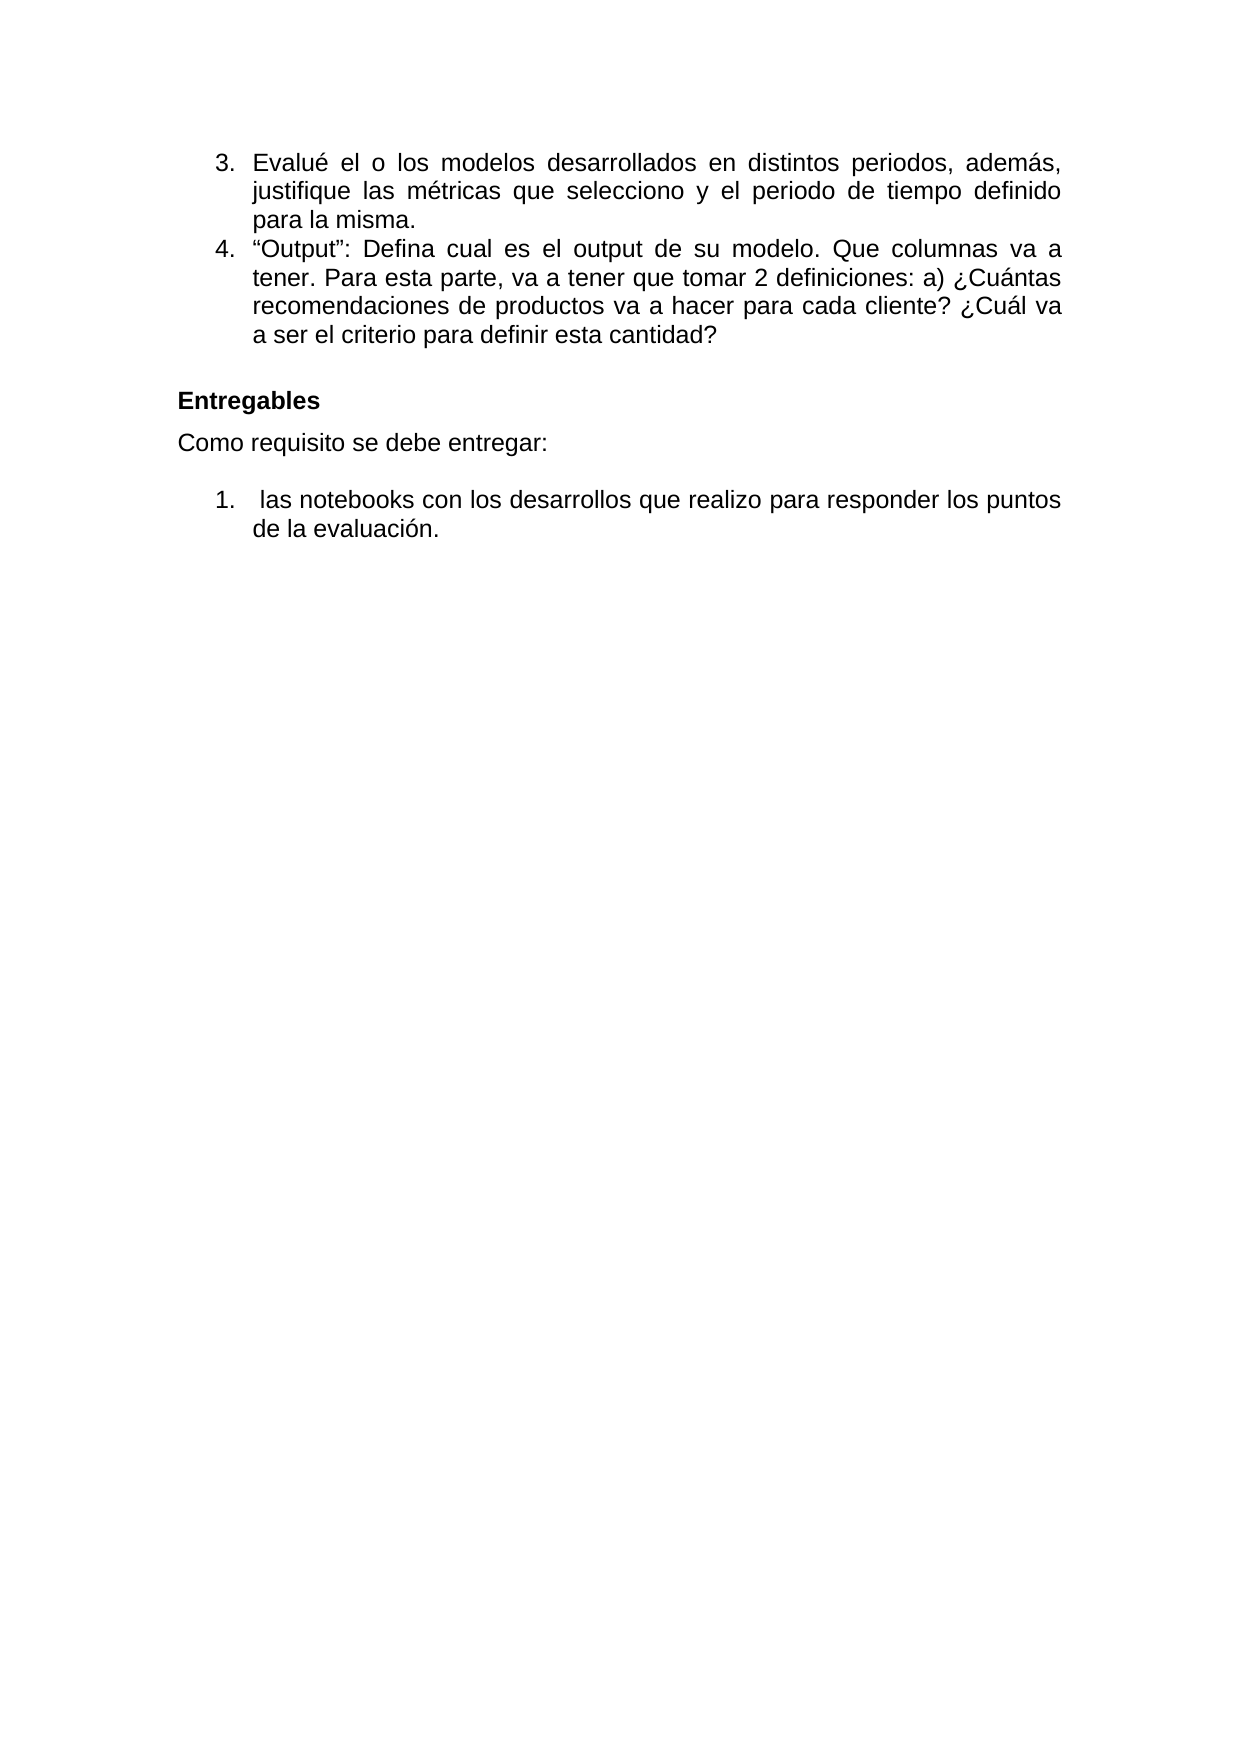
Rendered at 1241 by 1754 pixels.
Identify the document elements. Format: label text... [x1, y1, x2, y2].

list las notebooks con los desarrollos que realizo para responder los puntos de la evaluación. [215, 485, 1063, 543]
text Como requisito se debe entregar: [177, 428, 1063, 456]
text Entregables [177, 386, 1063, 415]
list “Output”: Defina cual es el output de su modelo. Que columnas va a tener. Para esta parte, va a tener que tomar 2 definiciones: a) ¿Cuántas recomendaciones de productos va a hacer para cada cliente? ¿Cuál va a ser el criterio para definir esta cantidad? [215, 234, 1063, 349]
list Evalué el o los modelos desarrollados en distintos periodos, además, justifique las métricas que selecciono y el periodo de tiempo definido para la misma. [215, 148, 1063, 234]
